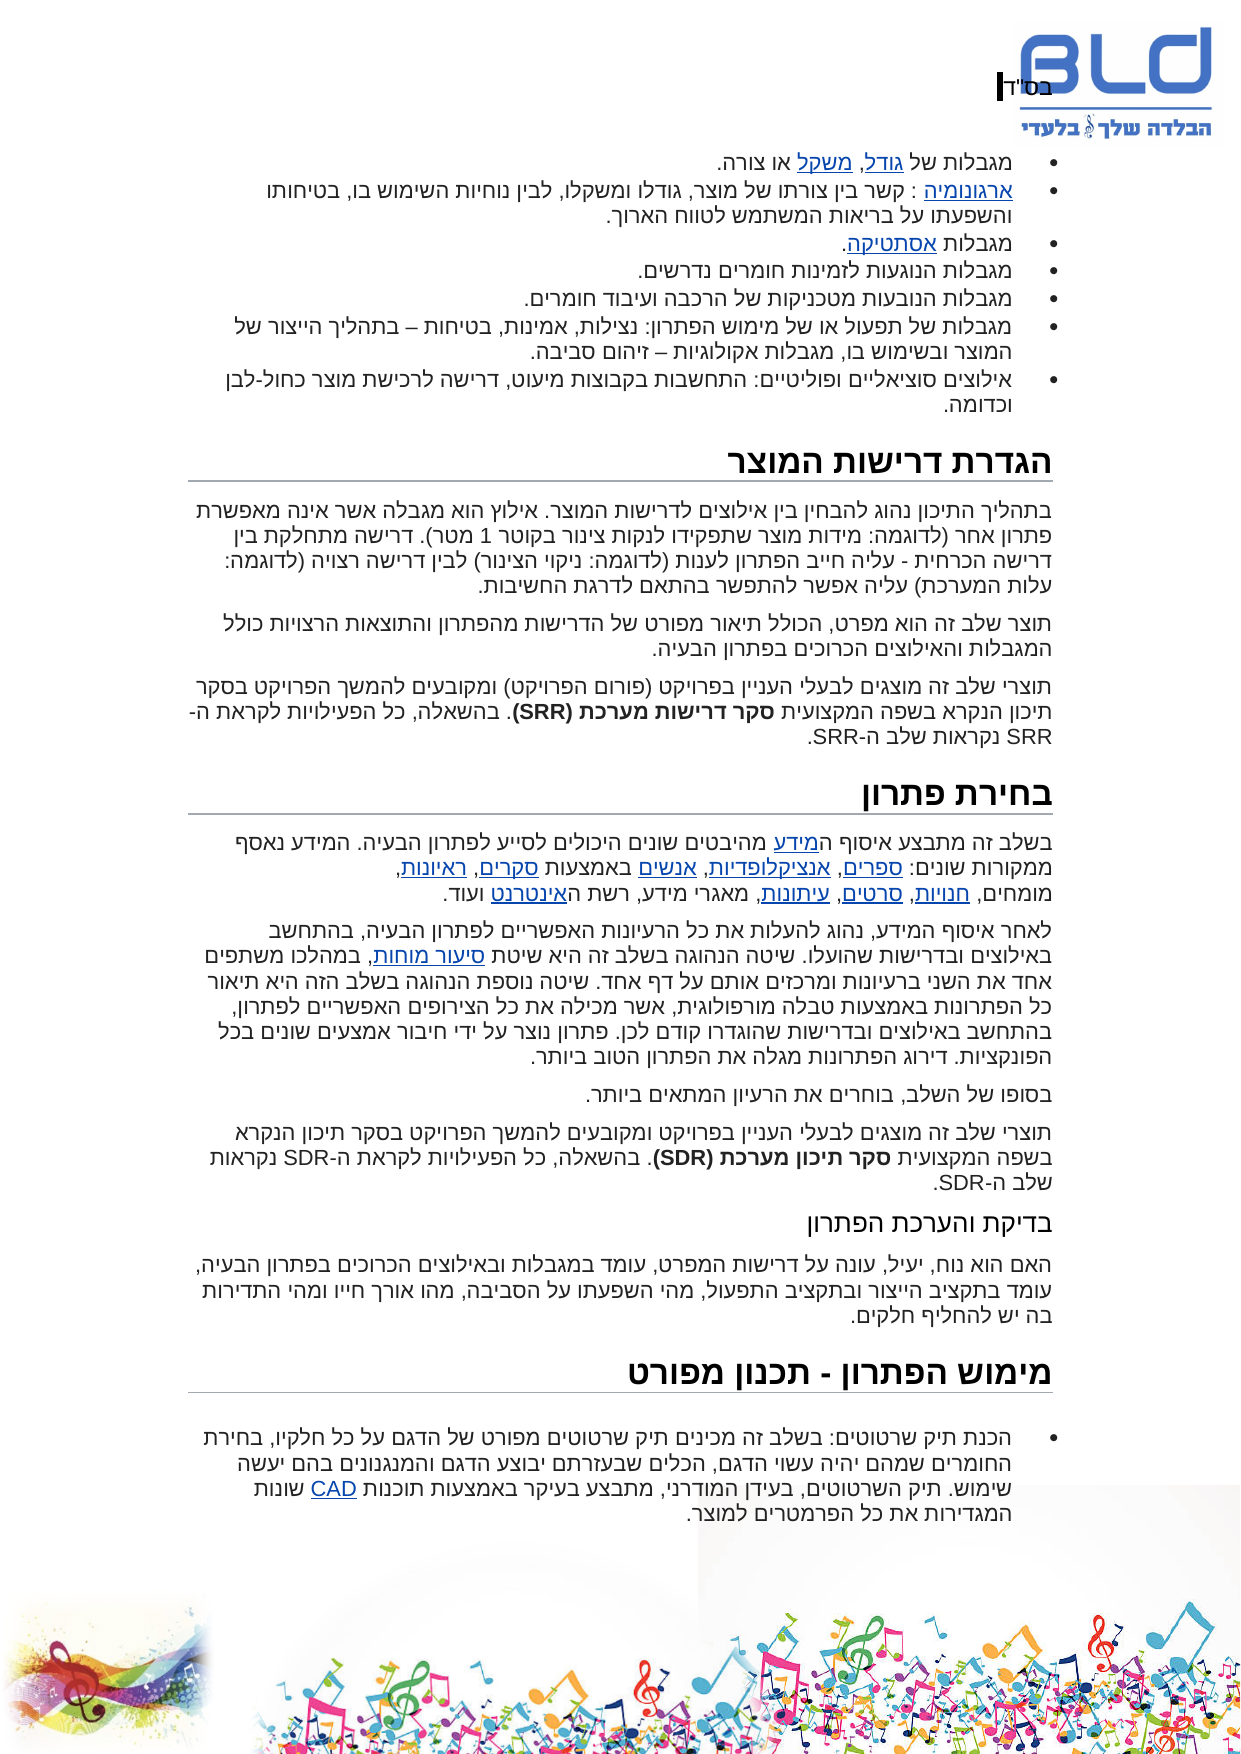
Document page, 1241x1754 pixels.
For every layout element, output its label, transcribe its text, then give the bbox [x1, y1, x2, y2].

picture [275, 1485, 1241, 1754]
list אילוצים סוציאליים ופוליטיים: התחשבות בקבוצות מיעוט, דרישה לרכישת מוצר כחול-לבן וכדומה. [187, 367, 1050, 417]
list מגבלות של תפעול או של מימוש הפתרון: נצילות, אמינות, בטיחות – בתהליך הייצור של המוצר ובשימוש בו, מגבלות אקולוגיות – זיהום סביבה. [187, 314, 1050, 364]
list הכנת תיק שרטוטים: בשלב זה מכינים תיק שרטוטים מפורט של הדגם על כל חלקיו, בחירת החומרים שמהם יהיה עשוי הדגם, הכלים שבעזרתם יבוצע הדגם והמנגנונים בהם יעשה שימוש. תיק השרטוטים, בעידן המודרני, מתבצע בעיקר באמצעות תוכנות CAD שונות המגדירות את כל הפרמטרים למוצר. [187, 1425, 1050, 1526]
list מגבלות הנובעות מטכניקות של הרכבה ועיבוד חומרים. [187, 286, 1050, 311]
list מגבלות של גודל, משקל או צורה. [187, 150, 1050, 175]
subtitle בחירת פתרון [187, 774, 1053, 814]
text בשלב זה מתבצע איסוף המידע מהיבטים שונים היכולים לסייע לפתרון הבעיה. המידע נאסף ממקורות שונים: ספרים, אנציקלופדיות, אנשים באמצעות סקרים, ראיונות, מומחים, חנויות, סרטים, עיתונות, מאגרי מידע, רשת האינטרנט ועוד. [187, 830, 1053, 906]
list מגבלות הנוגעות לזמינות חומרים נדרשים. [187, 258, 1050, 283]
text תוצר שלב זה הוא מפרט, הכולל תיאור מפורט של הדרישות מהפתרון והתוצאות הרצויות כולל המגבלות והאילוצים הכרוכים בפתרון הבעיה. [187, 611, 1053, 661]
text בסופו של השלב, בוחרים את הרעיון המתאים ביותר. [187, 1082, 1053, 1107]
text האם הוא נוח, יעיל, עונה על דרישות המפרט, עומד במגבלות ובאילוצים הכרוכים בפתרון הבעיה, עומד בתקציב הייצור ובתקציב התפעול, מהי השפעתו על הסביבה, מהו אורך חייו ומהי התדירות בה יש להחליף חלקים. [187, 1252, 1053, 1328]
subtitle בדיקת והערכת הפתרון [187, 1208, 1053, 1238]
text בתהליך התיכון נהוג להבחין בין אילוצים לדרישות המוצר. אילוץ הוא מגבלה אשר אינה מאפשרת פתרון אחר (לדוגמה: מידות מוצר שתפקידו לנקות צינור בקוטר 1 מטר). דרישה מתחלקת בין דרישה הכרחית - עליה חייב הפתרון לענות (לדוגמה: ניקוי הצינור) לבין דרישה רצויה (לדוגמה: עלות המערכת) עליה אפשר להתפשר בהתאם לדרגת החשיבות. [187, 498, 1053, 598]
list מגבלות אסתטיקה. [187, 231, 1050, 256]
picture [1012, 19, 1225, 149]
picture [30, 1614, 187, 1732]
subtitle מימוש הפתרון - תכנון מפורט [187, 1353, 1053, 1393]
text תוצרי שלב זה מוצגים לבעלי העניין בפרויקט (פורום הפרויקט) ומקובעים להמשך הפרויקט בסקר תיכון הנקרא בשפה המקצועית סקר דרישות מערכת (SRR). בהשאלה, כל הפעילויות לקראת ה-SRR נקראות שלב ה-SRR. [187, 674, 1053, 749]
text תוצרי שלב זה מוצגים לבעלי העניין בפרויקט ומקובעים להמשך הפרויקט בסקר תיכון הנקרא בשפה המקצועית סקר תיכון מערכת (SDR). בהשאלה, כל הפעילויות לקראת ה-SDR נקראות שלב ה-SDR. [187, 1119, 1053, 1195]
subtitle הגדרת דרישות המוצר [187, 442, 1053, 482]
text לאחר איסוף המידע, נהוג להעלות את כל הרעיונות האפשריים לפתרון הבעיה, בהתחשב באילוצים ובדרישות שהועלו. שיטה הנהוגה בשלב זה היא שיטת סיעור מוחות, במהלכו משתפים אחד את השני ברעיונות ומרכזים אותם על דף אחד. שיטה נוספת הנהוגה בשלב הזה היא תיאור כל הפתרונות באמצעות טבלה מורפולוגית, אשר מכילה את כל הצירופים האפשריים לפתרון, בהתחשב באילוצים ובדרישות שהוגדרו קודם לכן. פתרון נוצר על ידי חיבור אמצעים שונים בכל הפונקציות. דירוג הפתרונות מגלה את הפתרון הטוב ביותר. [187, 918, 1053, 1069]
list ארגונומיה : קשר בין צורתו של מוצר, גודלו ומשקלו, לבין נוחיות השימוש בו, בטיחותו והשפעתו על בריאות המשתמש לטווח הארוך. [187, 178, 1050, 228]
